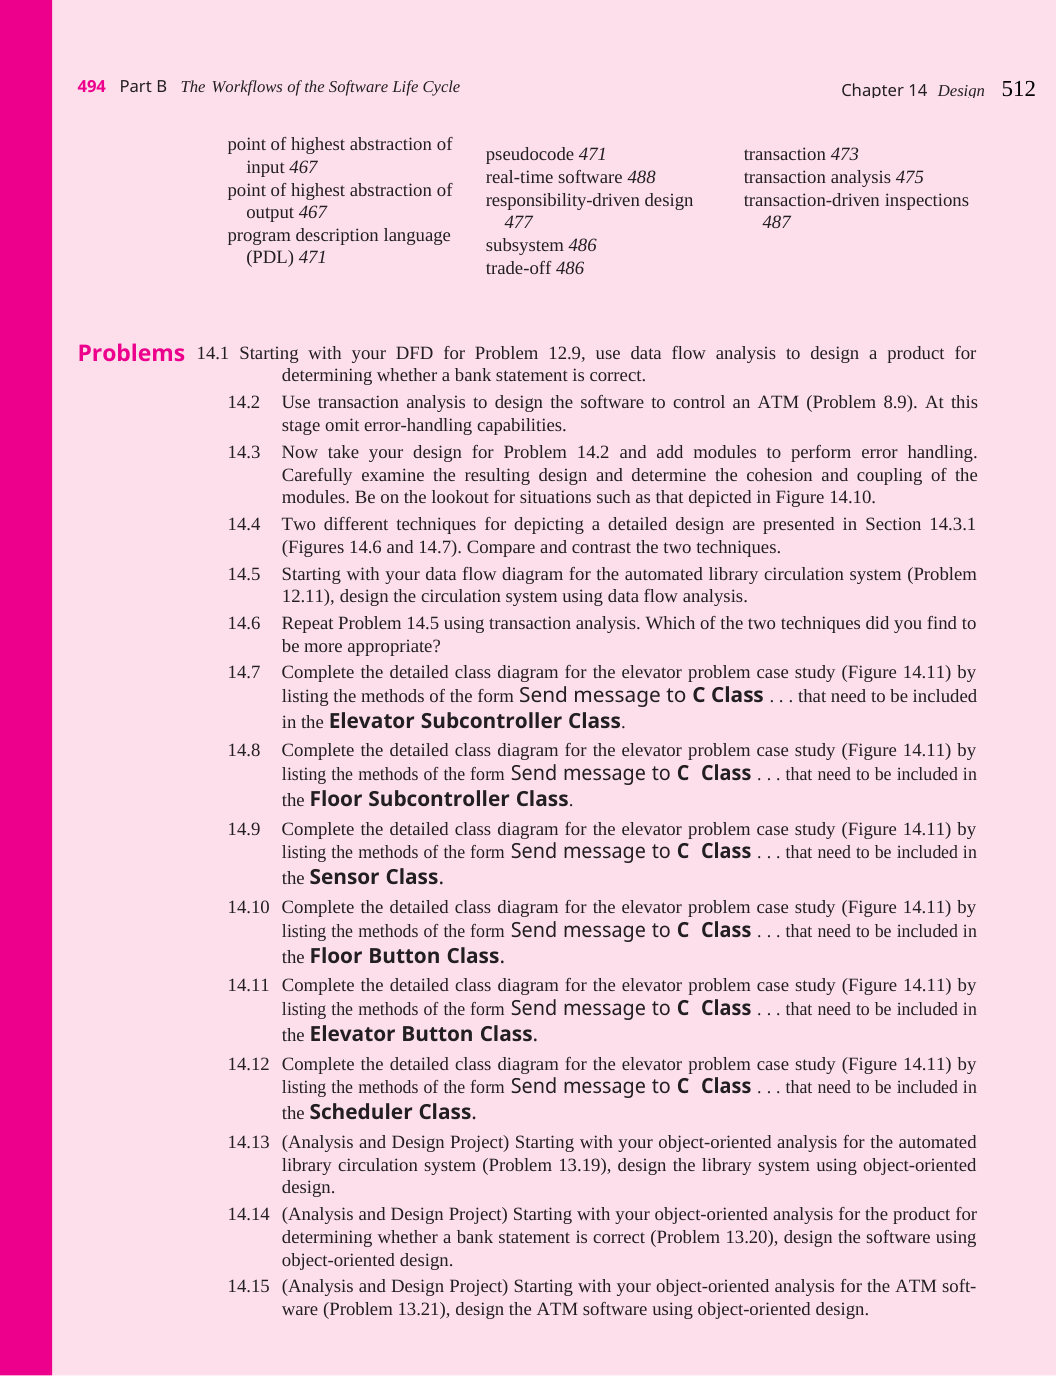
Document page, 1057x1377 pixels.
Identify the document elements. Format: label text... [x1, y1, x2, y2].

text transaction-driven inspections [743, 188, 989, 210]
text point of highest abstraction of output 467 [227, 178, 452, 223]
list Two different techniques for depicting a detailed design are presented in Section 14.3.1 (Figures 14.6 and 14.7). Compare and contrast the two techniques. [227, 513, 978, 557]
text responsibility-driven design [486, 188, 694, 210]
text point of highest abstraction of input 467 [227, 133, 452, 177]
list Complete the detailed class diagram for the elevator problem case study (Figure 14.11) by listing the methods of the form Send message to C Class . . . that need to be included in the Floor Button Class. [227, 898, 978, 969]
list Complete the detailed class diagram for the elevator problem case study (Figure 14.11) by listing the methods of the form Send message to C Class . . . that need to be included in the Elevator Subcontroller Class. [227, 663, 978, 734]
text program description language (PDL) 471 [227, 224, 453, 268]
text subsystem 486 [486, 234, 694, 256]
list Complete the detailed class diagram for the elevator problem case study (Figure 14.11) by listing the methods of the form Send message to C Class . . . that need to be included in the Sensor Class. [227, 819, 978, 891]
text transaction 473 [743, 143, 989, 164]
list (Analysis and Design Project) Starting with your object-oriented analysis for the product for determining whether a bank statement is correct (Problem 13.20), design the software using object-oriented design. [227, 1203, 978, 1270]
text Problems 14.1 Starting with your DFD for Problem 12.9, use data flow analysis to design a product for determining whether a bank statement is correct. [77, 335, 978, 386]
text trade-off 486 [486, 257, 694, 279]
text pseudocode 471 [486, 143, 694, 164]
list Now take your design for Problem 14.2 and add modules to perform error handling. Carefully examine the resulting design and determine the cohesion and coupling of the modules. Be on the lookout for situations such as that depicted in Figure 14.10. [227, 441, 978, 508]
list Complete the detailed class diagram for the elevator problem case study (Figure 14.11) by listing the methods of the form Send message to C Class . . . that need to be included in the Scheduler Class. [227, 1054, 978, 1126]
list Starting with your data flow diagram for the automated library circulation system (Problem 12.11), design the circulation system using data flow analysis. [227, 562, 978, 607]
list Use transaction analysis to design the software to control an ATM (Problem 8.9). At this stage omit error-handling capabilities. [227, 391, 978, 436]
list (Analysis and Design Project) Starting with your object-oriented analysis for the ATM soft- ware (Problem 13.21), design the ATM software using object-oriented design. [227, 1275, 978, 1319]
list (Analysis and Design Project) Starting with your object-oriented analysis for the automated library circulation system (Problem 13.19), design the library system using object-oriented design. [227, 1131, 978, 1198]
text 487 [762, 211, 989, 233]
list Complete the detailed class diagram for the elevator problem case study (Figure 14.11) by listing the methods of the form Send message to C Class . . . that need to be included in the Floor Subcontroller Class. [227, 741, 978, 813]
text real-time software 488 [486, 166, 694, 187]
text transaction analysis 475 [743, 166, 989, 187]
list Repeat Problem 14.5 using transaction analysis. Which of the two techniques did you find to be more appropriate? [227, 612, 978, 656]
list Complete the detailed class diagram for the elevator problem case study (Figure 14.11) by listing the methods of the form Send message to C Class . . . that need to be included in the Elevator Button Class. [227, 976, 978, 1047]
text 477 [504, 211, 694, 233]
text 494 Part B The Workflows of the Software Life Cycle [77, 74, 989, 97]
